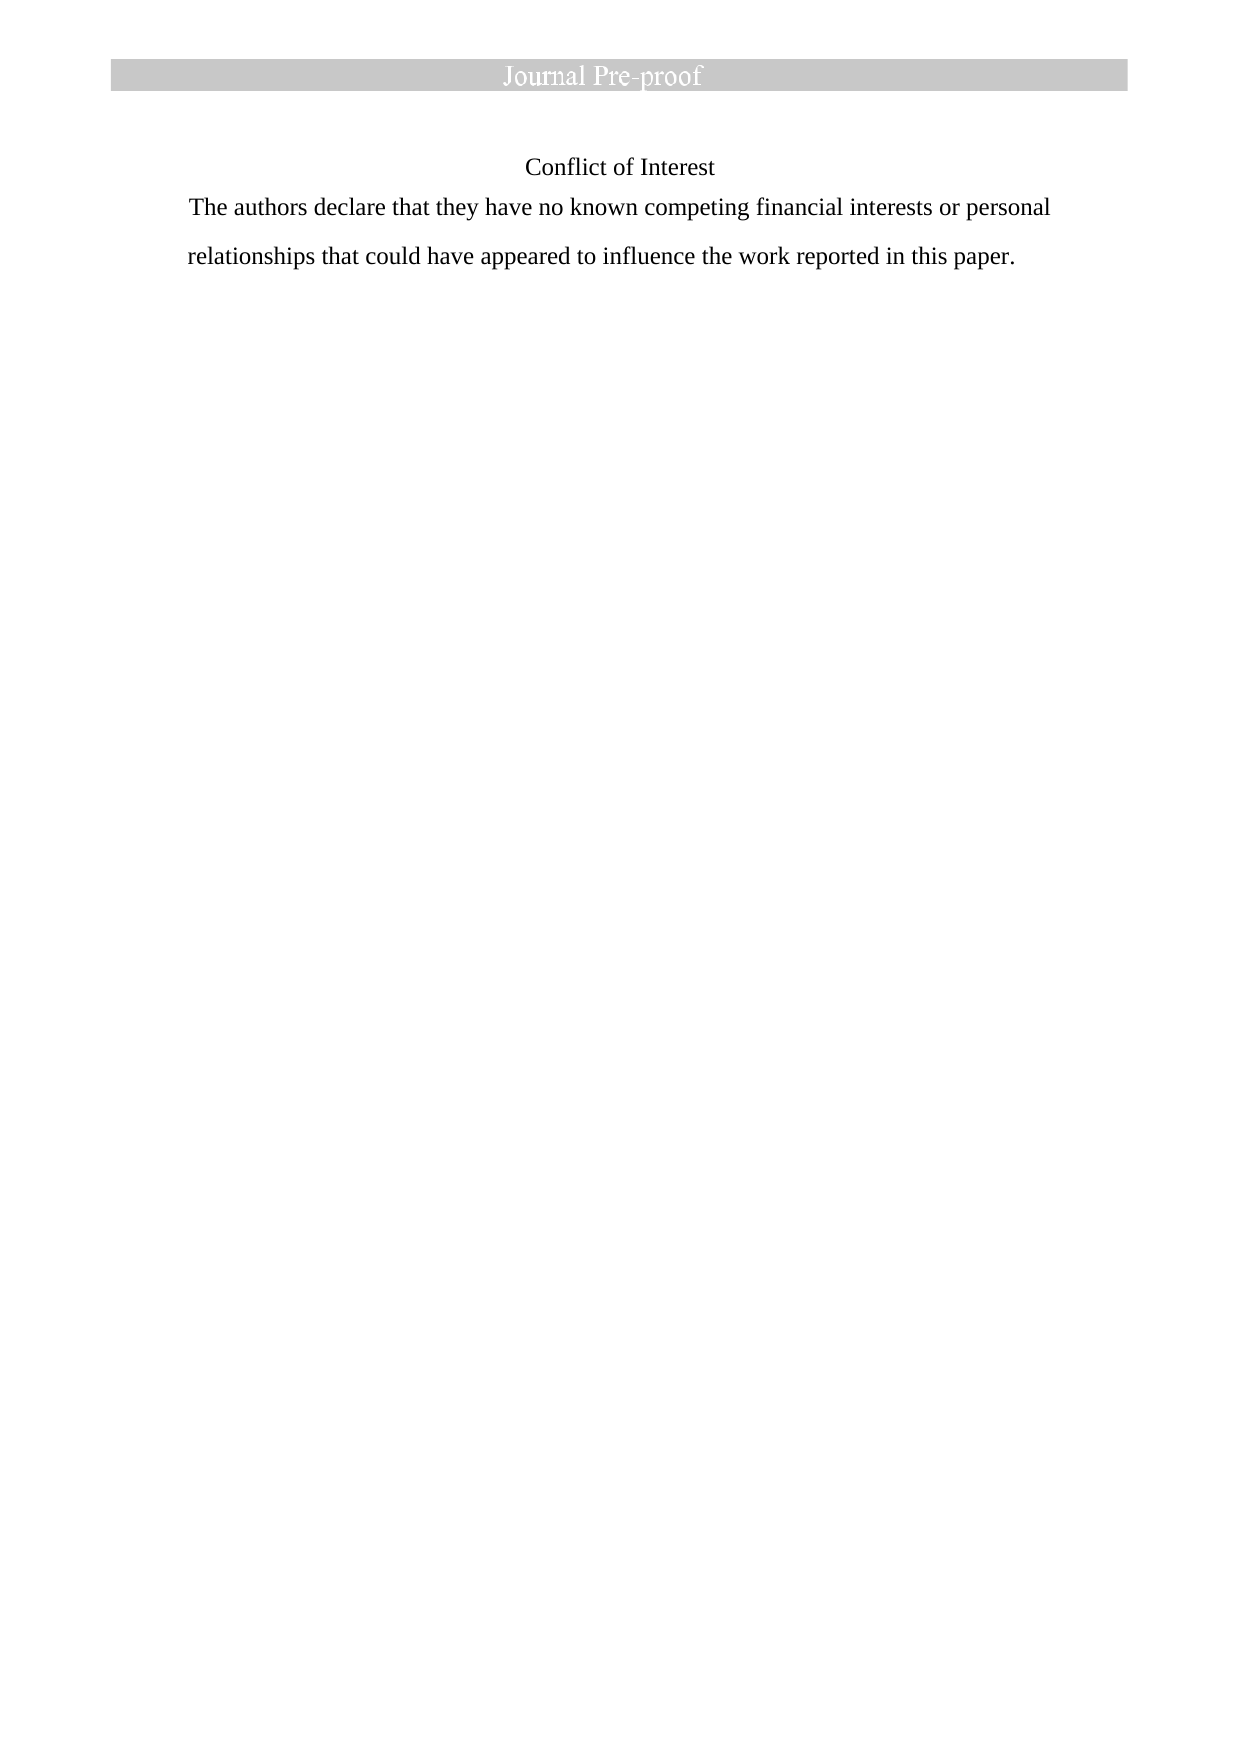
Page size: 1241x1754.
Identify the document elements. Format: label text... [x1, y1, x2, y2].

text Conflict of Interest [150, 152, 1089, 180]
text relationships that could have appeared to influence the work reported in this paper. [187, 241, 1090, 270]
picture [110, 59, 1128, 91]
text The authors declare that they have no known competing financial interests or personal [150, 192, 1089, 221]
